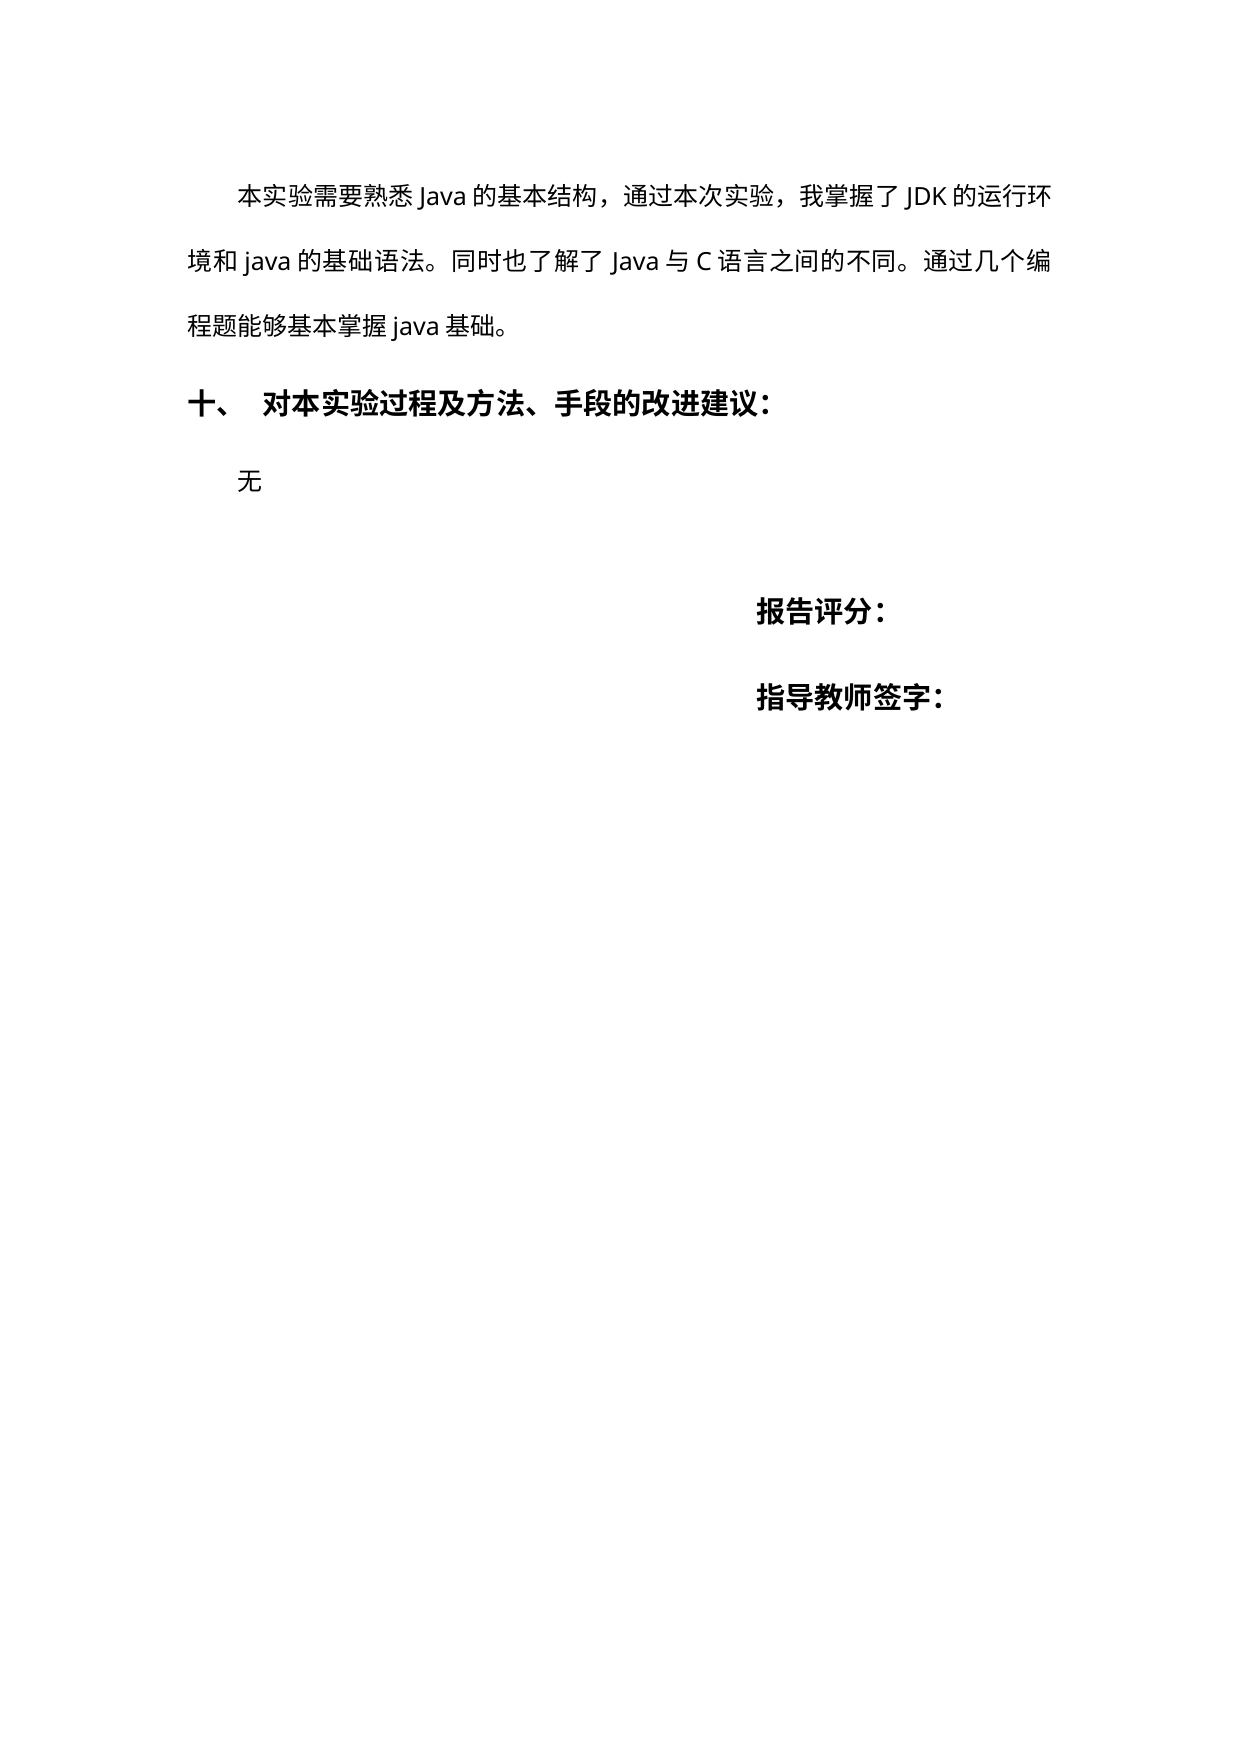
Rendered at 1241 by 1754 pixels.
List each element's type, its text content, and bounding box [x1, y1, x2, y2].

text 本实验需要熟悉Java的基本结构，通过本次实验，我掌握了JDK的运行环境和java的基础语法。同时也了解了Java与C语言之间的不同。通过几个编程题能够基本掌握java基础。 [187, 162, 1053, 357]
text 指导教师签字： [712, 663, 1053, 728]
list 对本实验过程及方法、手段的改进建议： [187, 369, 1053, 434]
text 报告评分： [712, 577, 1053, 642]
text 无 [187, 447, 1053, 512]
